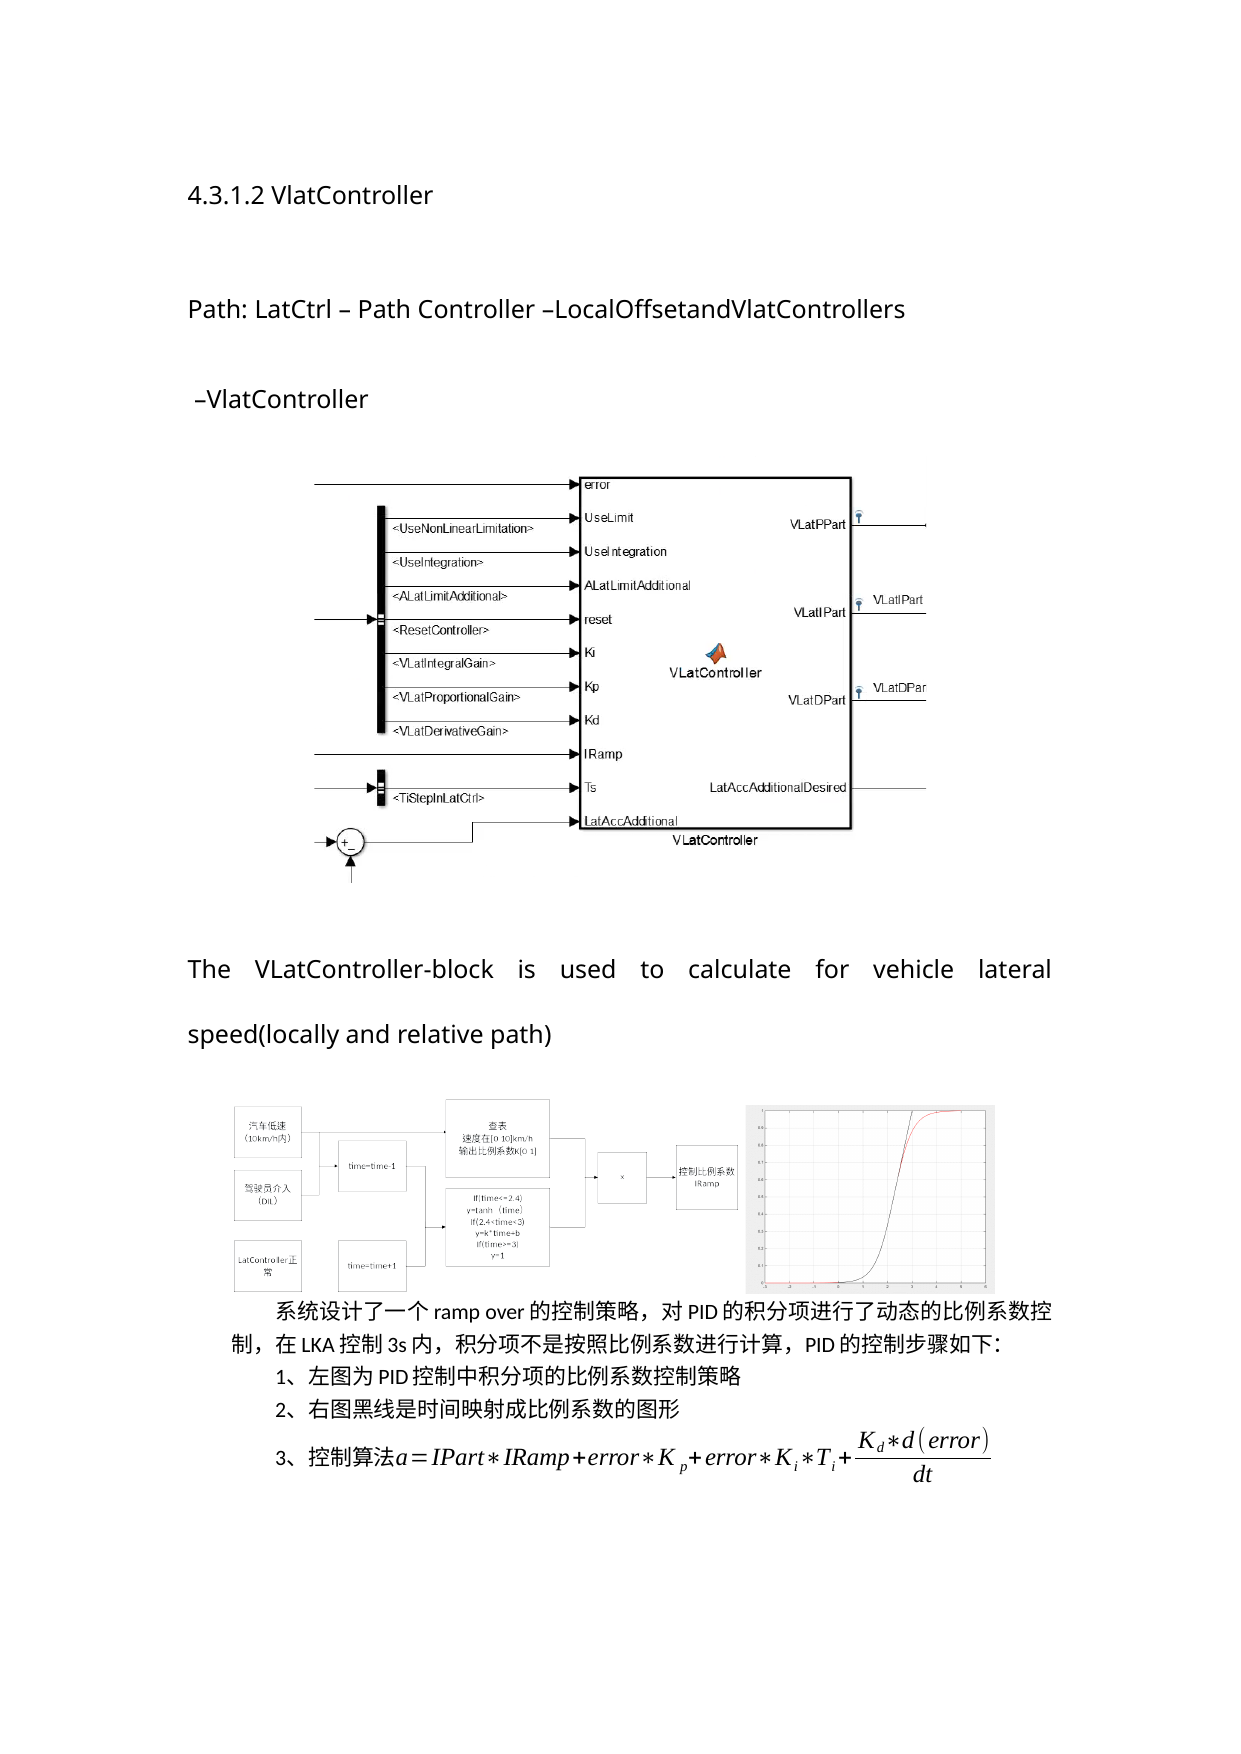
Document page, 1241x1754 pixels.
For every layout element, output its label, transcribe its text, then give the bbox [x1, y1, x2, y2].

list 1、左图为PID控制中积分项的比例系数控制策略 [231, 1359, 1053, 1391]
subtitle 4.3.1.2 VlatController [187, 162, 1053, 227]
text Path: LatCtrl – Path Controller –LocalOffsetandVlatControllers [187, 276, 1053, 341]
text –VlatController [187, 366, 1053, 431]
list 3、控制算法 [231, 1424, 1053, 1489]
list 系统设计了一个ramp over的控制策略，对PID的积分项进行了动态的比例系数控制，在LKA控制3s内，积分项不是按照比例系数进行计算，PID的控制步骤如下： [231, 1294, 1053, 1359]
text The VLatController-block is used to calculate for vehicle lateral speed(locally and relative path) [187, 936, 1053, 1066]
list 2、右图黑线是时间映射成比例系数的图形 [231, 1391, 1053, 1424]
picture [314, 456, 927, 883]
picture [745, 1105, 995, 1294]
